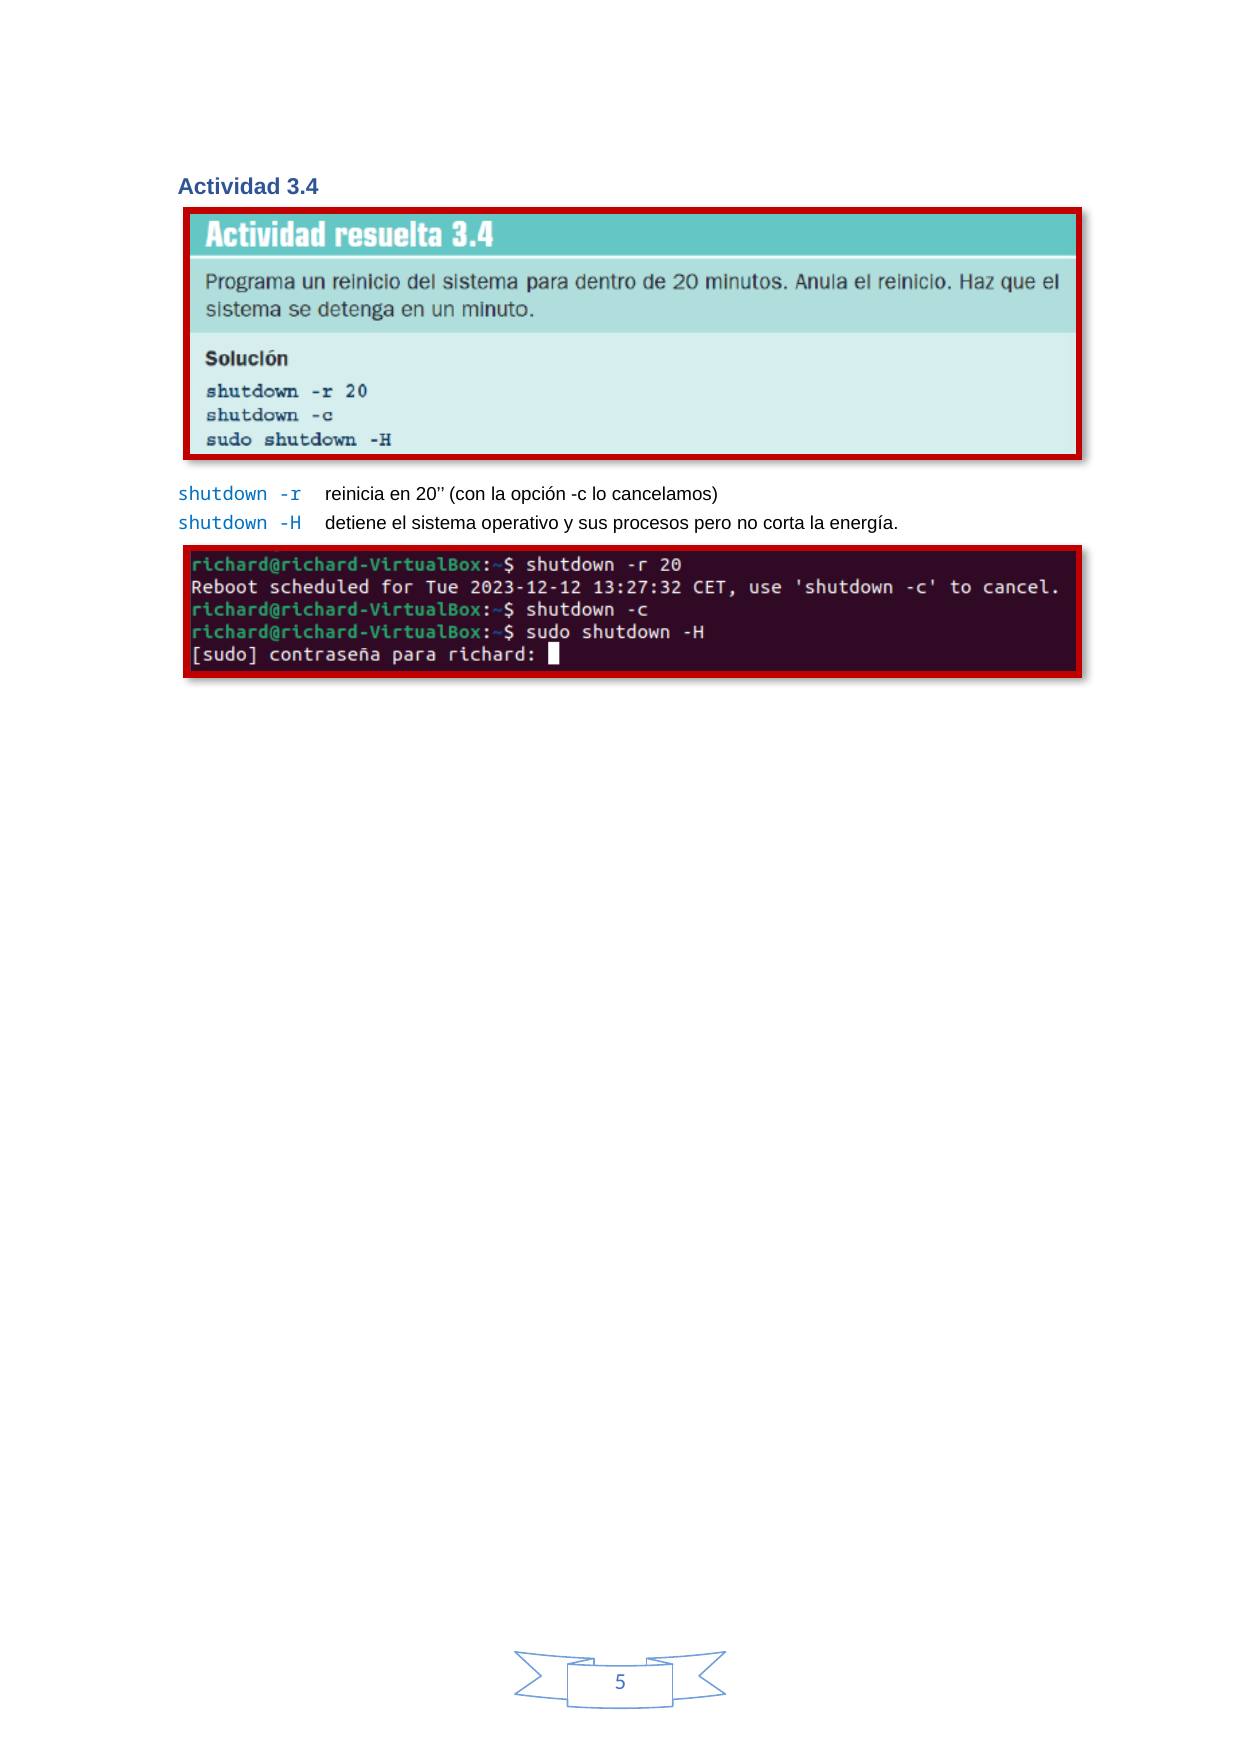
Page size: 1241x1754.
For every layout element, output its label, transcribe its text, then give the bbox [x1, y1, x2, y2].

text shutdown -r reinicia en 20’’ (con la opción -c lo cancelamos) [177, 480, 1063, 506]
picture [190, 551, 1076, 671]
text shutdown -H detiene el sistema operativo y sus procesos pero no corta la energía. [177, 509, 1063, 535]
picture [190, 214, 1076, 454]
subtitle Actividad 3.4 [177, 173, 1063, 199]
